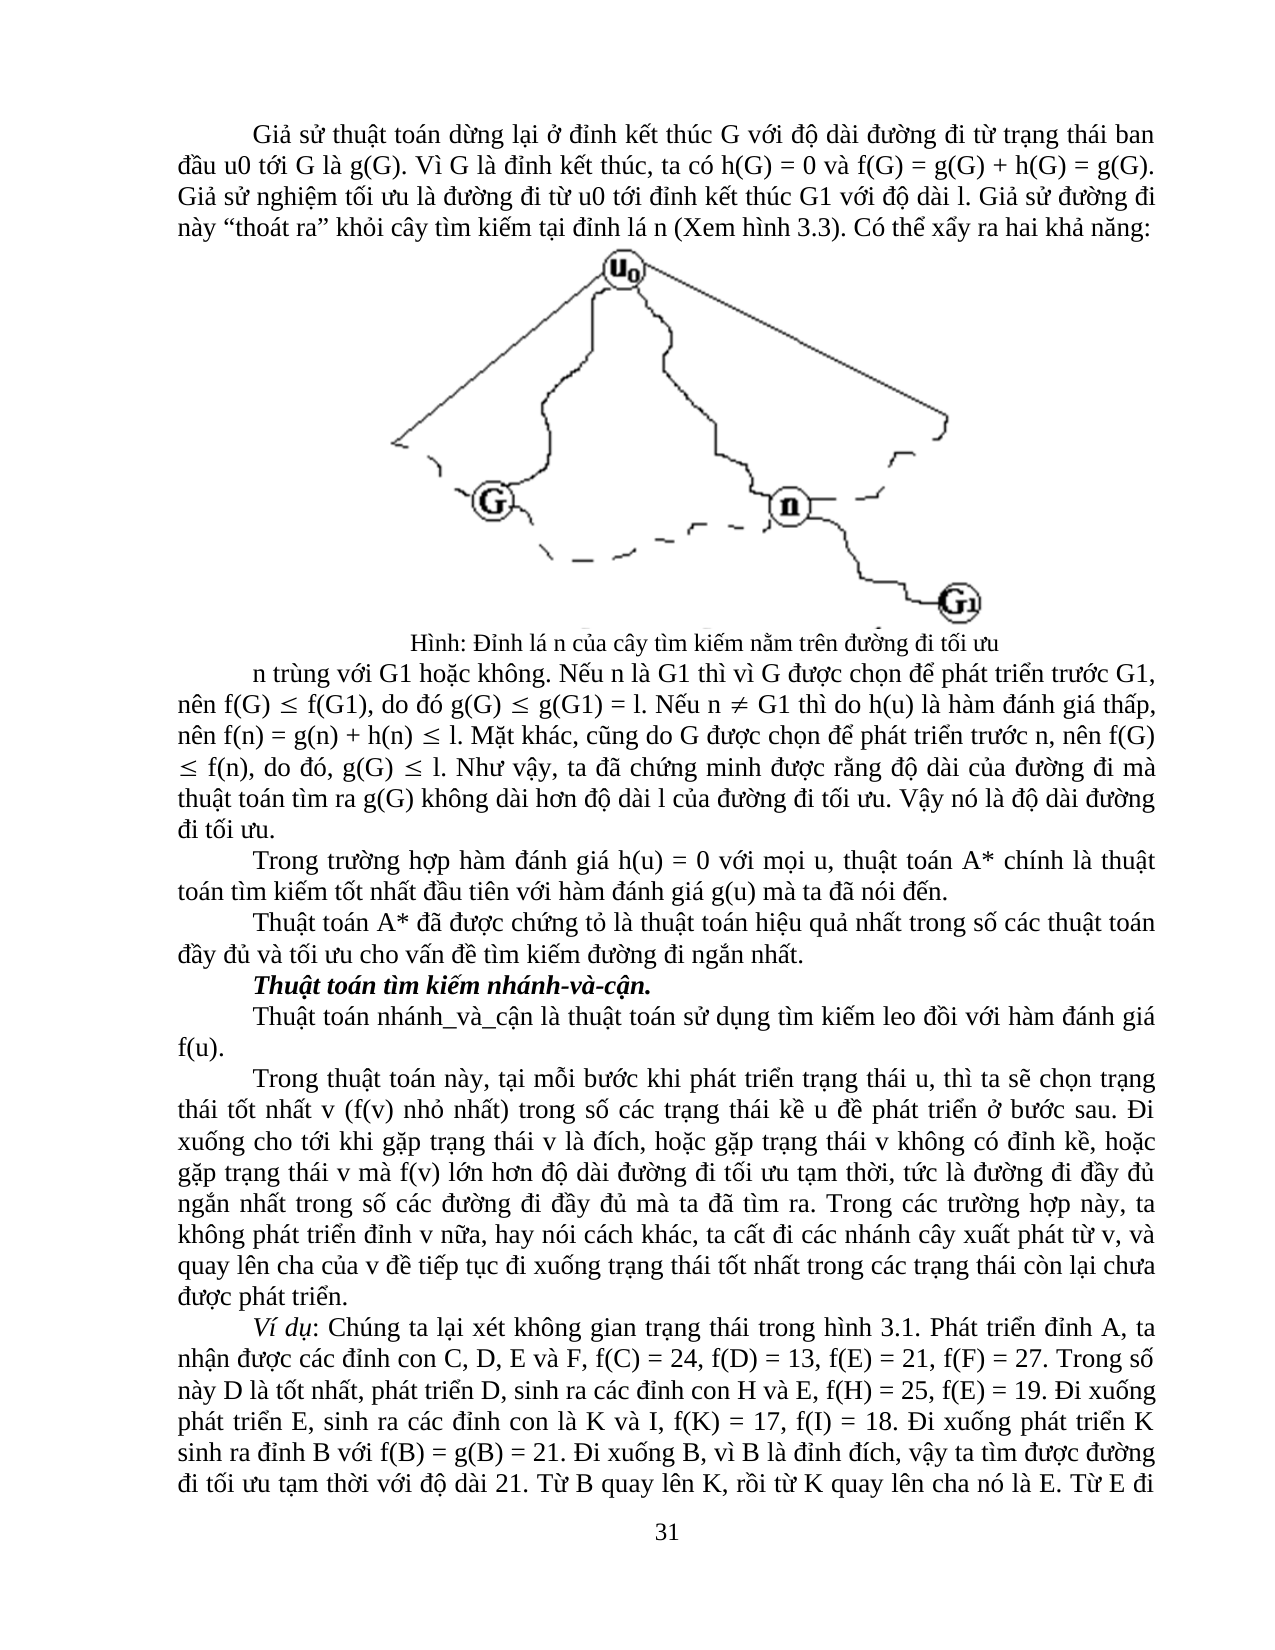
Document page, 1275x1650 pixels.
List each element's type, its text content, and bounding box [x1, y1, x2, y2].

text Thuật toán A* đã được chứng tỏ là thuật toán hiệu quả nhất trong số các thuật toán đầy đủ và tối ưu cho vấn đề tìm kiếm đường đi ngắn nhất. [177, 907, 1157, 969]
text Trong trường hợp hàm đánh giá h(u) = 0 với mọi u, thuật toán A* chính là thuật toán tìm kiếm tốt nhất đầu tiên với hàm đánh giá g(u) mà ta đã nói đến. [177, 844, 1157, 907]
text Thuật toán nhánh_và_cận là thuật toán sử dụng tìm kiếm leo đồi với hàm đánh giá f(u). [177, 1000, 1157, 1062]
text n trùng với G1 hoặc không. Nếu n là G1 thì vì G được chọn để phát triển trước G1, nên f(G) f(G1), do đó g(G) g(G1) = l. Nếu n G1 thì do h(u) là hàm đánh giá thấp, nên f(n) = g(n) + h(n) l. Mặt khác, cũng do G được chọn để phát triển trước n, nên f(G) f(n), do đó, g(G) l. Như vậy, ta đã chứng minh được rằng độ dài của đường đi mà thuật toán tìm ra g(G) không dài hơn độ dài l của đường đi tối ưu. Vậy nó là độ dài đường đi tối ưu. [177, 657, 1157, 844]
text Trong thuật toán này, tại mỗi bước khi phát triển trạng thái u, thì ta sẽ chọn trạng thái tốt nhất v (f(v) nhỏ nhất) trong số các trạng thái kề u đề phát triển ở bước sau. Đi xuống cho tới khi gặp trạng thái v là đích, hoặc gặp trạng thái v không có đỉnh kề, hoặc gặp trạng thái v mà f(v) lớn hơn độ dài đường đi tối ưu tạm thời, tức là đường đi đầy đủ ngắn nhất trong số các đường đi đầy đủ mà ta đã tìm ra. Trong các trường hợp này, ta không phát triển đỉnh v nữa, hay nói cách khác, ta cất đi các nhánh cây xuất phát từ v, và quay lên cha của v đề tiếp tục đi xuống trạng thái tốt nhất trong các trạng thái còn lại chưa được phát triển. [177, 1062, 1157, 1311]
text Giả sử thuật toán dừng lại ở đỉnh kết thúc G với độ dài đường đi từ trạng thái ban đầu u0 tới G là g(G). Vì G là đỉnh kết thúc, ta có h(G) = 0 và f(G) = g(G) + h(G) = g(G). Giả sử nghiệm tối ưu là đường đi từ u0 tới đỉnh kết thúc G1 với độ dài l. Giả sử đường đi này “thoát ra” khỏi cây tìm kiếm tại đỉnh lá n (Xem hình 3.3). Có thể xẩy ra hai khả năng: [177, 118, 1157, 243]
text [177, 1311, 1157, 1498]
picture [355, 242, 1055, 629]
text Thuật toán tìm kiếm nhánh-và-cận. [177, 969, 1157, 1000]
text Hình: Đỉnh lá n của cây tìm kiếm nằm trên đường đi tối ưu [177, 628, 1157, 657]
